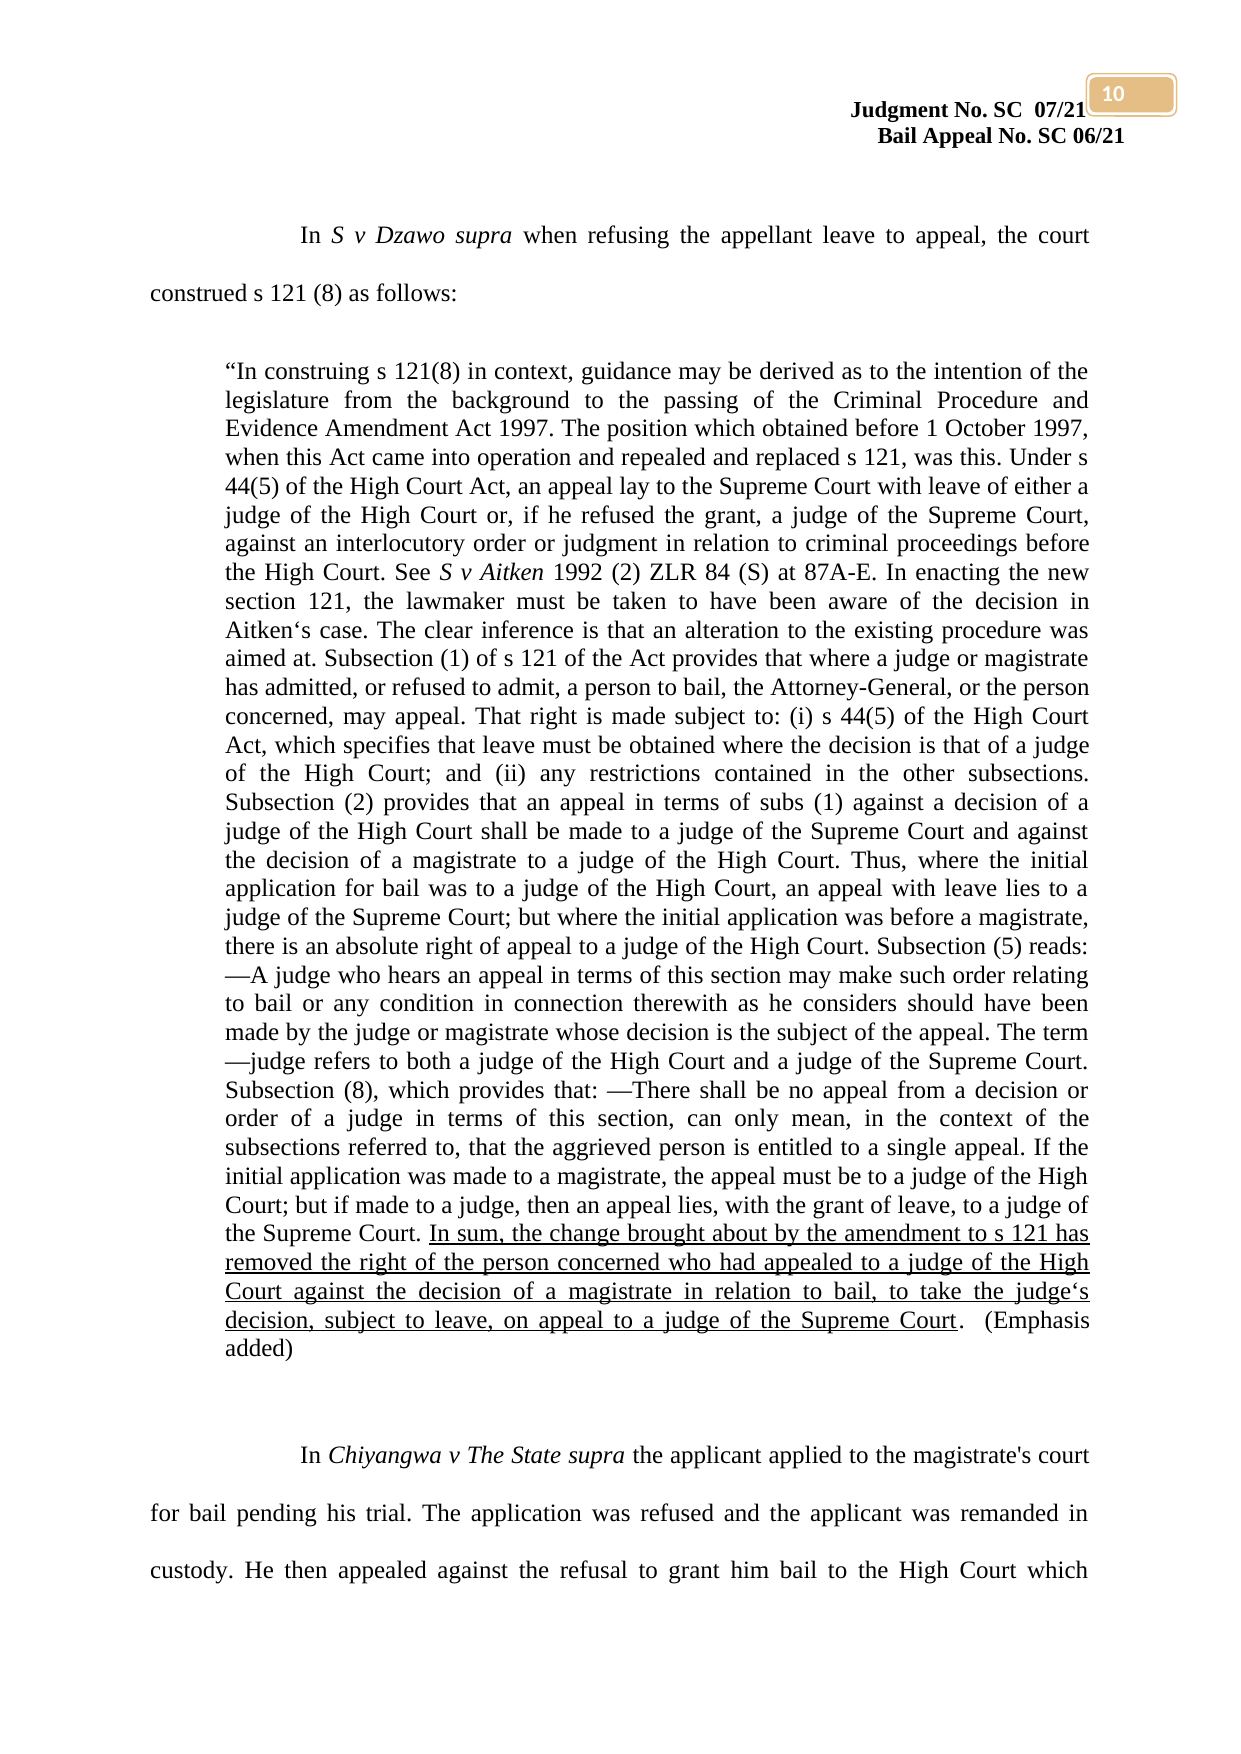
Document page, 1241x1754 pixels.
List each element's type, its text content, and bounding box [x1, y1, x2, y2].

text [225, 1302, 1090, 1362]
text “In construing s 121(8) in context, guidance may be derived as to the intention of the legislature from the background to the passing of the Criminal Procedure and Evidence Amendment Act 1997. The position which obtained before 1 October 1997, when this Act came into operation and repealed and replaced s 121, was this. Under s 44(5) of the High Court Act, an appeal lay to the Supreme Court with leave of either a judge of the High Court or, if he refused the grant, a judge of the Supreme Court, against an interlocutory order or judgment in relation to criminal proceedings before the High Court. See S v Aitken 1992 (2) ZLR 84 (S) at 87A-E. In enacting the new section 121, the lawmaker must be taken to have been aware of the decision in Aitken‘s case. The clear inference is that an alteration to the existing procedure was aimed at. Subsection (1) of s 121 of the Act provides that where a judge or magistrate has admitted, or refused to admit, a person to bail, the Attorney-General, or the person concerned, may appeal. That right is made subject to: (i) s 44(5) of the High Court Act, which specifies that leave must be obtained where the decision is that of a judge of the High Court; and (ii) any restrictions contained in the other subsections. Subsection (2) provides that an appeal in terms of subs (1) against a decision of a judge of the High Court shall be made to a judge of the Supreme Court and against the decision of a magistrate to a judge of the High Court. Thus, where the initial application for bail was to a judge of the High Court, an appeal with leave lies to a judge of the Supreme Court; but where the initial application was before a magistrate, there is an absolute right of appeal to a judge of the High Court. Subsection (5) reads: ―A judge who hears an appeal in terms of this section may make such order relating to bail or any condition in connection therewith as he considers should have been made by the judge or magistrate whose decision is the subject of the appeal. The term ―judge refers to both a judge of the High Court and a judge of the Supreme Court. Subsection (8), which provides that: ―There shall be no appeal from a decision or order of a judge in terms of this section, can only mean, in the context of the subsections referred to, that the aggrieved person is entitled to a single appeal. If the initial application was made to a magistrate, the appeal must be to a judge of the High Court; but if made to a judge, then an appeal lies, with the grant of leave, to a judge of the Supreme Court. In sum, the change brought about by the amendment to s 121 has removed the right of the person concerned who had appealed to a judge of the High Court against the decision of a magistrate in relation to bail, to take the judge‘s decision, subject to leave, on appeal to a judge of the Supreme Court. (Emphasis added) [225, 356, 1090, 1272]
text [150, 1441, 1090, 1584]
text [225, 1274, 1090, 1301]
text In S v Dzawo supra when refusing the appellant leave to appeal, the court construed s 121 (8) as follows: [150, 220, 1090, 306]
